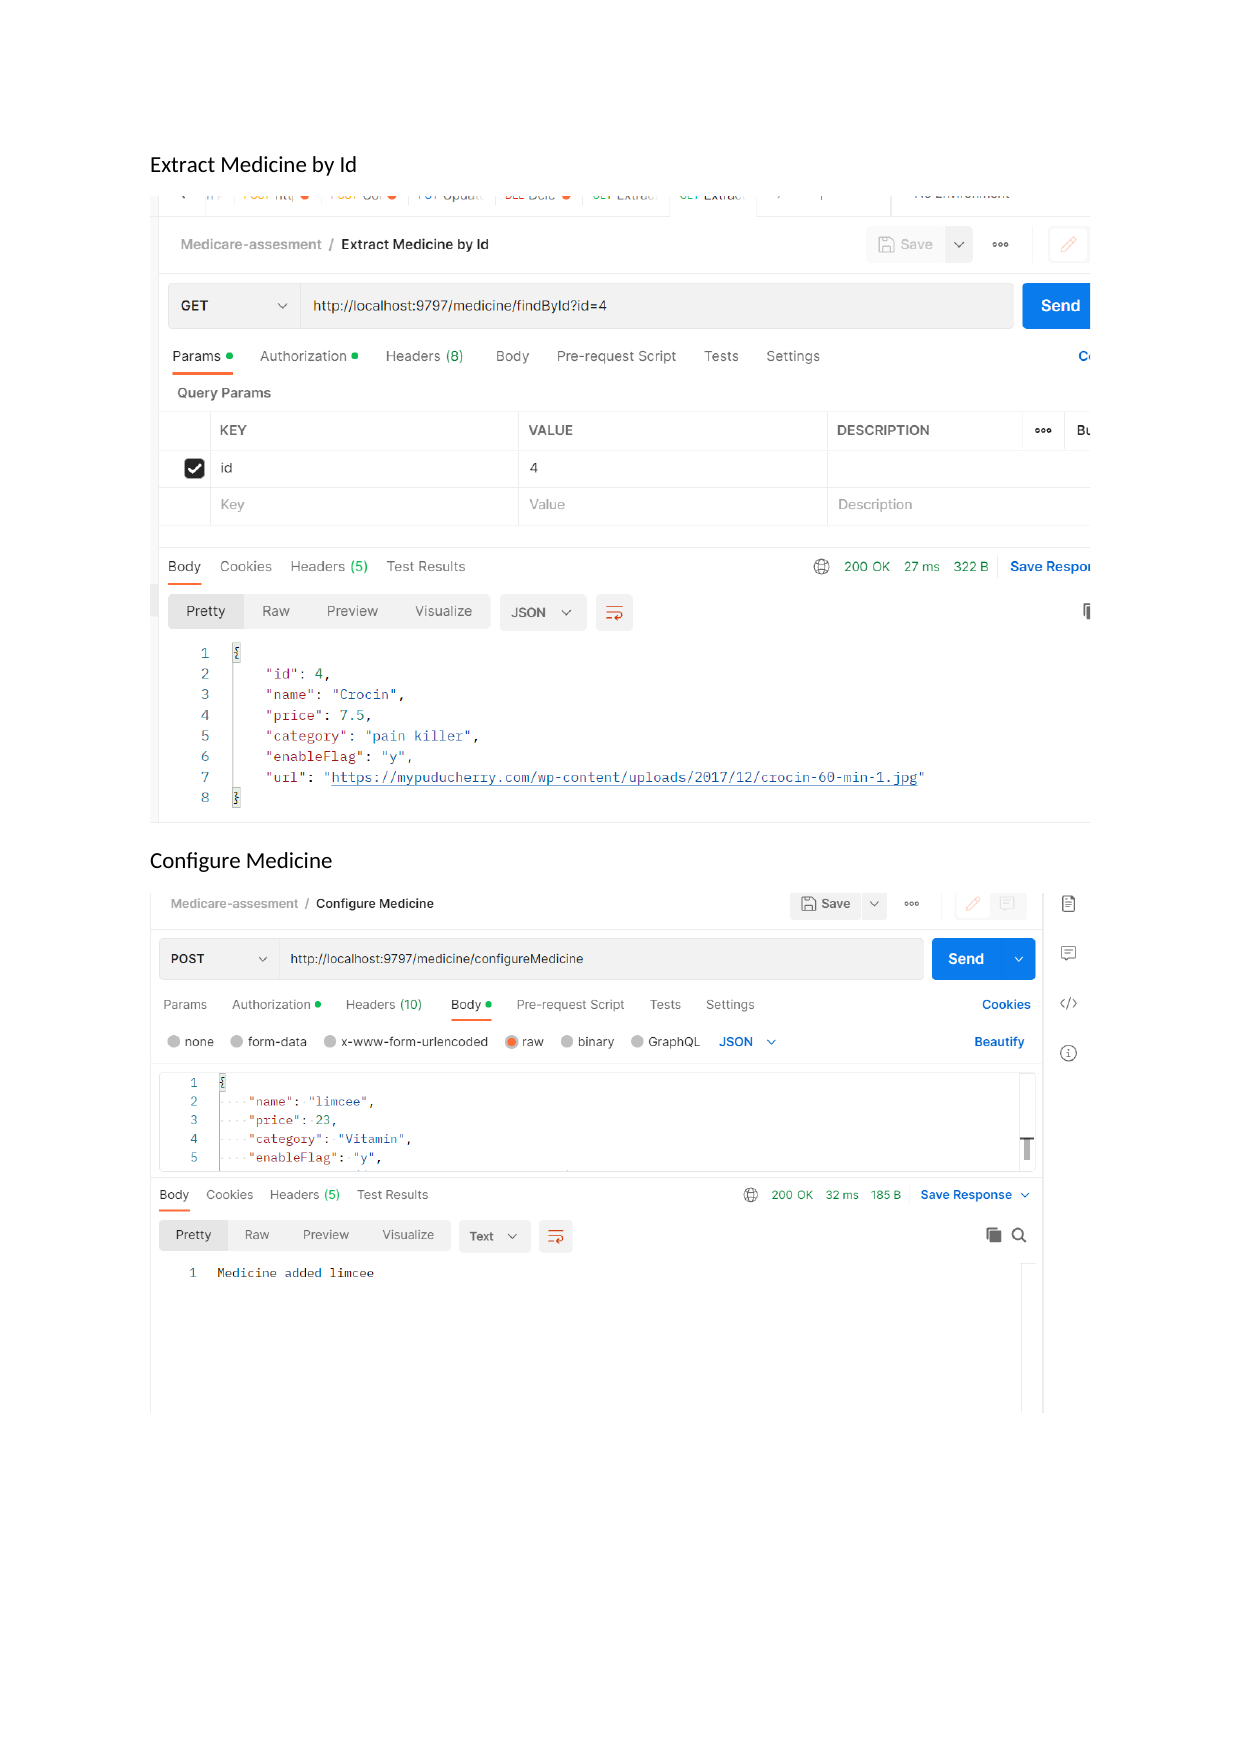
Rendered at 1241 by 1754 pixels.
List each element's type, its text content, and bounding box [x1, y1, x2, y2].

picture [150, 196, 1091, 828]
text Configure Medicine [150, 847, 1090, 874]
picture [150, 893, 1091, 1413]
text Extract Medicine by Id [150, 150, 1090, 178]
